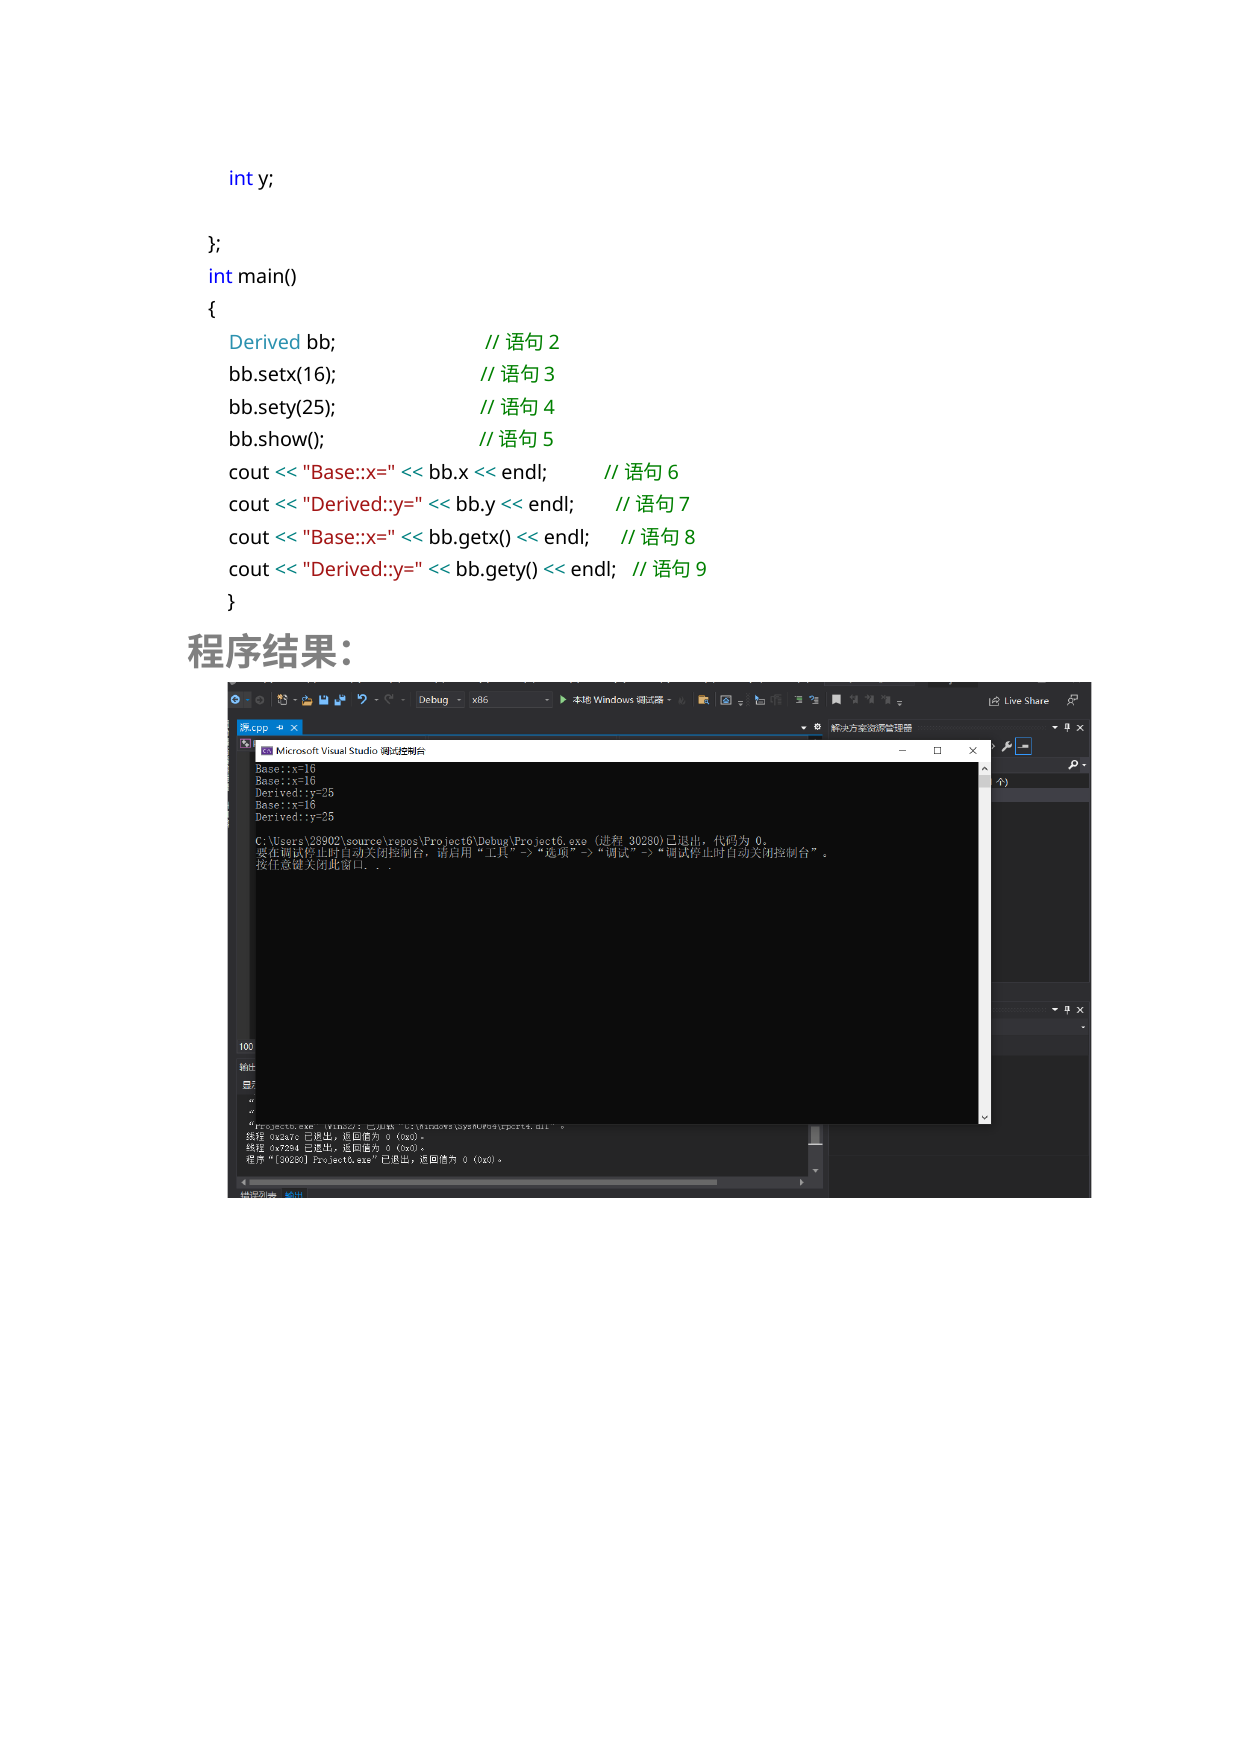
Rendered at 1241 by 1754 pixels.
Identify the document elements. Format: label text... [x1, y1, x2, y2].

text { [187, 292, 1053, 324]
text bb.sety(25); // 语句4 [187, 389, 1053, 422]
text int y; [187, 162, 1053, 194]
text int main() [187, 259, 1053, 292]
text 程序结果： [187, 617, 1053, 682]
text bb.setx(16); // 语句3 [187, 357, 1053, 389]
text Derived bb; // 语句2 [187, 324, 1053, 357]
text cout << "Derived::y=" << bb.gety() << endl; // 语句9 [187, 552, 1053, 584]
text bb.show(); // 语句5 [187, 422, 1053, 454]
text cout << "Derived::y=" << bb.y << endl; // 语句7 [187, 487, 1053, 519]
text cout << "Base::x=" << bb.x << endl; // 语句6 [187, 454, 1053, 487]
text } [187, 584, 1053, 617]
picture [227, 682, 1092, 1198]
text cout << "Base::x=" << bb.getx() << endl; // 语句8 [187, 519, 1053, 552]
text }; [187, 227, 1053, 259]
